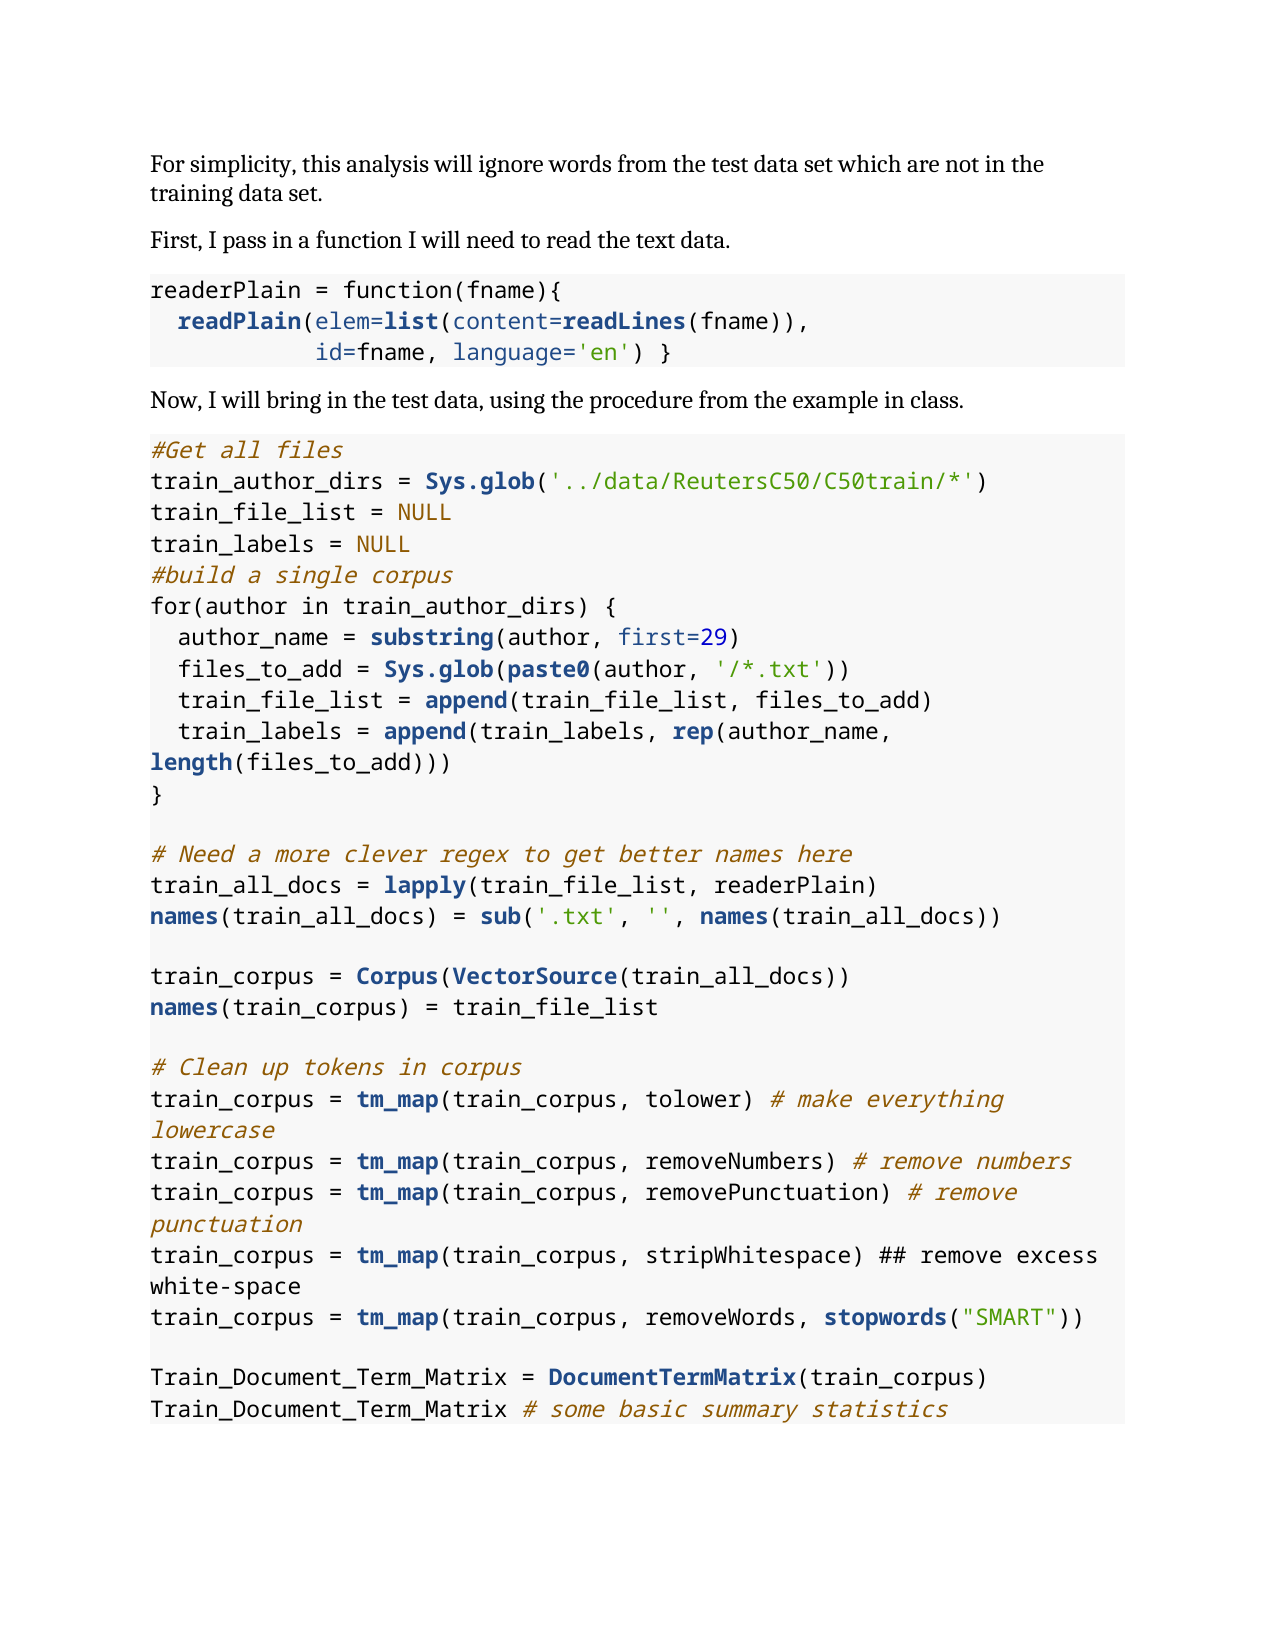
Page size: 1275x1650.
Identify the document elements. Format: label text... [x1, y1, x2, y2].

text readerPlain = function(fname){ readPlain(elem=list(content=readLines(fname)), id=fname, language='en') } [562, 274, 1125, 367]
text For simplicity, this analysis will ignore words from the test data set which are not in the training data set. [150, 150, 1125, 207]
text First, I pass in a function I will need to read the text data. [150, 226, 1125, 255]
text #Get all files train_author_dirs = Sys.glob('../data/ReutersC50/C50train/*') train_file_list = NULL train_labels = NULL #build a single corpus for(author in train_author_dirs) { author_name = substring(author, first=29) files_to_add = Sys.glob(paste0(author, '/*.txt')) train_file_list = append(train_file_list, files_to_add) train_labels = append(train_labels, rep(author_name, length(files_to_add))) } # Need a more clever regex to get better names here train_all_docs = lapply(train_file_list, readerPlain) names(train_all_docs) = sub('.txt', '', names(train_all_docs)) train_corpus = Corpus(VectorSource(train_all_docs)) names(train_corpus) = train_file_list # Clean up tokens in corpus train_corpus = tm_map(train_corpus, tolower) # make everything lowercase train_corpus = tm_map(train_corpus, removeNumbers) # remove numbers train_corpus = tm_map(train_corpus, removePunctuation) # remove punctuation train_corpus = tm_map(train_corpus, stripWhitespace) ## remove excess white-space train_corpus = tm_map(train_corpus, removeWords, stopwords("SMART")) Train_Document_Term_Matrix = DocumentTermMatrix(train_corpus) Train_Document_Term_Matrix # some basic summary statistics [150, 434, 1125, 1424]
text Now, I will bring in the test data, using the procedure from the example in class. [150, 386, 1125, 415]
